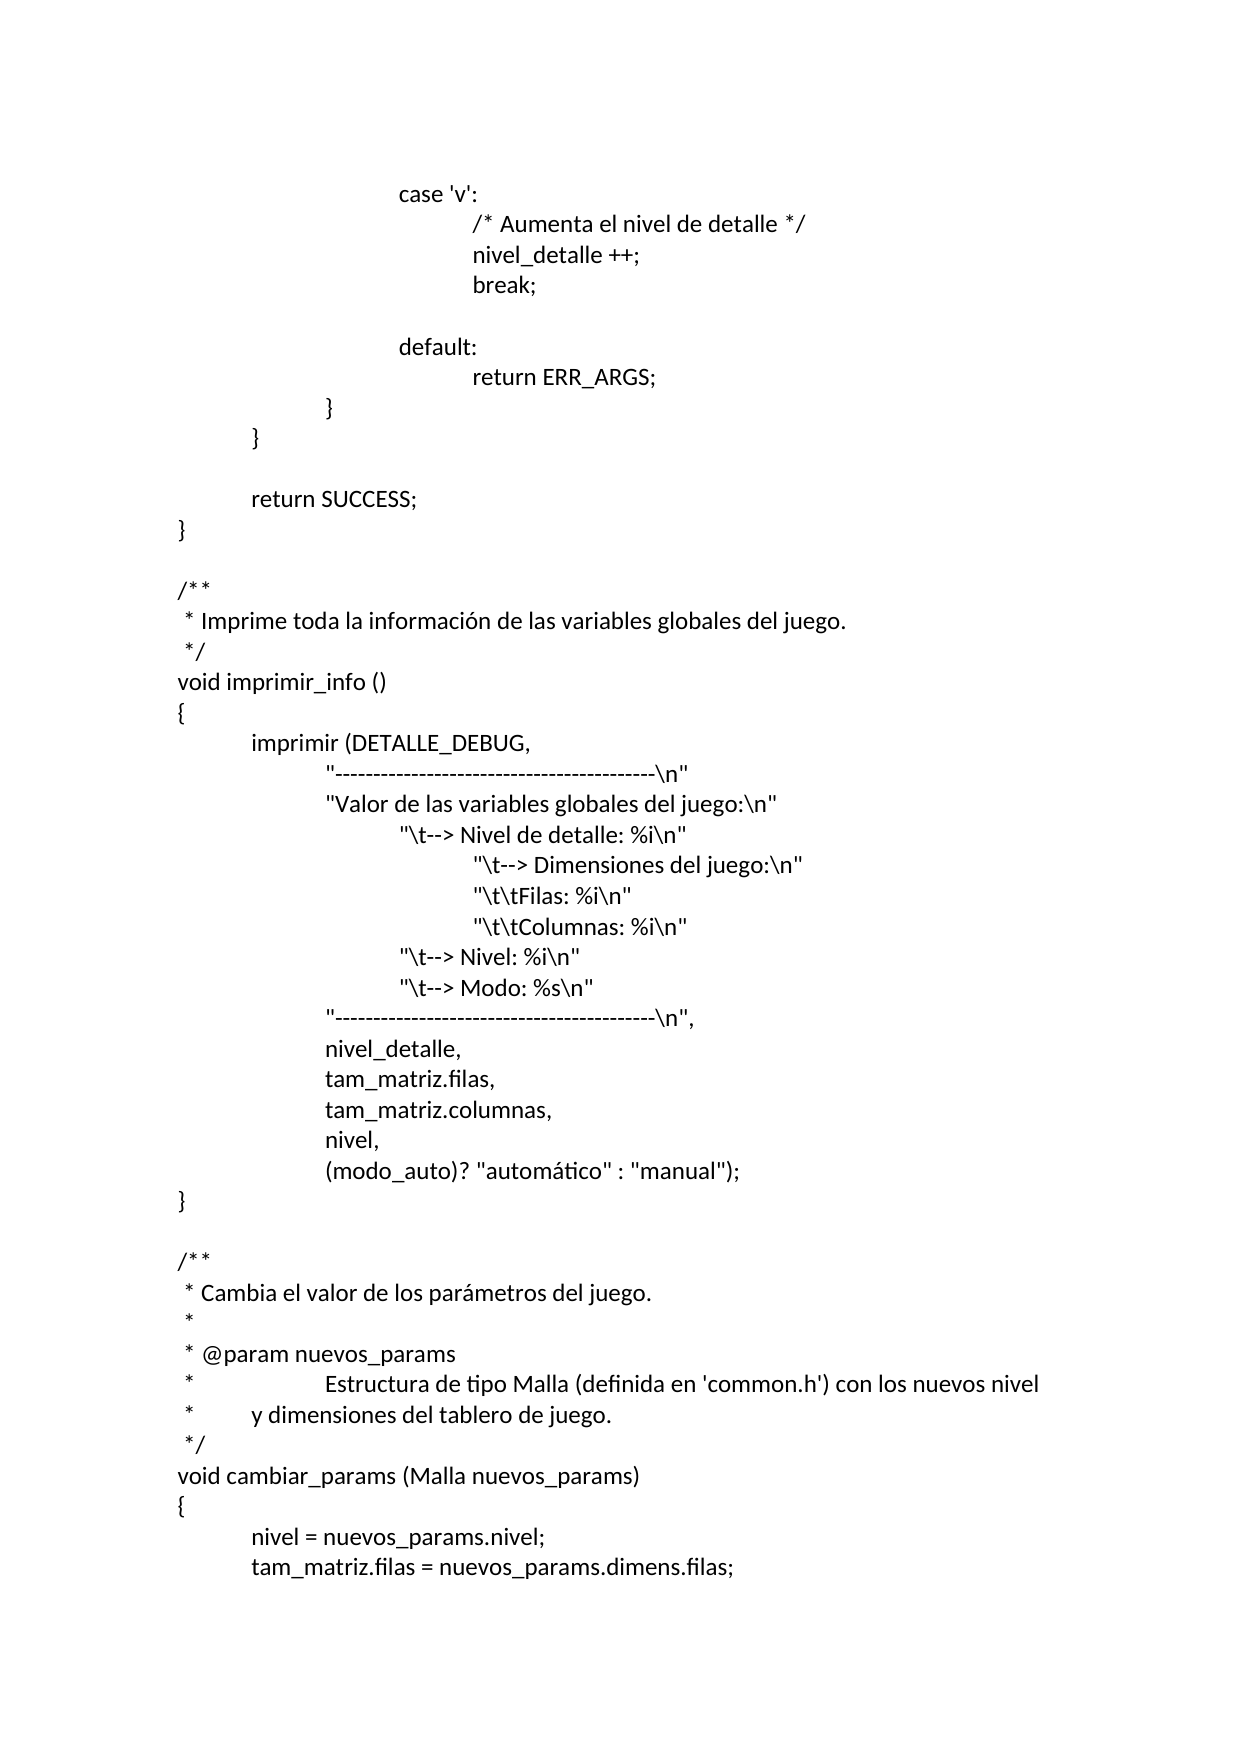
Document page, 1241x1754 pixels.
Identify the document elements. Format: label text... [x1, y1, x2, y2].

text * Imprime toda la información de las variables globales del juego. [177, 605, 1063, 636]
text tam_matriz.filas = nuevos_params.dimens.filas; [177, 1552, 1063, 1582]
text /** [177, 1246, 1063, 1277]
text /** [177, 575, 1063, 605]
text nivel_detalle, [177, 1033, 1063, 1063]
text */ [177, 636, 1063, 666]
text } [177, 514, 1063, 544]
text "\t\tColumnas: %i\n" [177, 911, 1063, 941]
text tam_matriz.columnas, [177, 1094, 1063, 1124]
text case 'v': [177, 178, 1063, 209]
text "------------------------------------------\n" [177, 758, 1063, 788]
text imprimir (DETALLE_DEBUG, [177, 727, 1063, 758]
text * @param nuevos_params [177, 1338, 1063, 1368]
text { [177, 697, 1063, 727]
text "\t\tFilas: %i\n" [177, 880, 1063, 911]
text tam_matriz.filas, [177, 1063, 1063, 1094]
text return SUCCESS; [177, 483, 1063, 514]
text break; [177, 270, 1063, 300]
text return ERR_ARGS; [177, 361, 1063, 392]
text */ [177, 1429, 1063, 1460]
text "\t--> Nivel: %i\n" [177, 941, 1063, 972]
text } [177, 422, 1063, 453]
text * [177, 1307, 1063, 1338]
text nivel, [177, 1124, 1063, 1155]
text "\t--> Modo: %s\n" [177, 972, 1063, 1002]
text "\t--> Dimensiones del juego:\n" [177, 849, 1063, 880]
text default: [177, 331, 1063, 361]
text "------------------------------------------\n", [177, 1002, 1063, 1033]
text "\t--> Nivel de detalle: %i\n" [177, 819, 1063, 849]
text * Estructura de tipo Malla (definida en 'common.h') con los nuevos nivel [177, 1368, 1063, 1399]
text { [177, 1491, 1063, 1521]
text } [177, 1185, 1063, 1216]
text nivel = nuevos_params.nivel; [177, 1521, 1063, 1552]
text void imprimir_info () [177, 666, 1063, 697]
text } [177, 392, 1063, 422]
text (modo_auto)? "automático" : "manual"); [177, 1155, 1063, 1185]
text * Cambia el valor de los parámetros del juego. [177, 1277, 1063, 1307]
text * y dimensiones del tablero de juego. [177, 1399, 1063, 1429]
text /* Aumenta el nivel de detalle */ [177, 209, 1063, 239]
text "Valor de las variables globales del juego:\n" [177, 788, 1063, 819]
text nivel_detalle ++; [177, 239, 1063, 270]
text void cambiar_params (Malla nuevos_params) [177, 1460, 1063, 1491]
